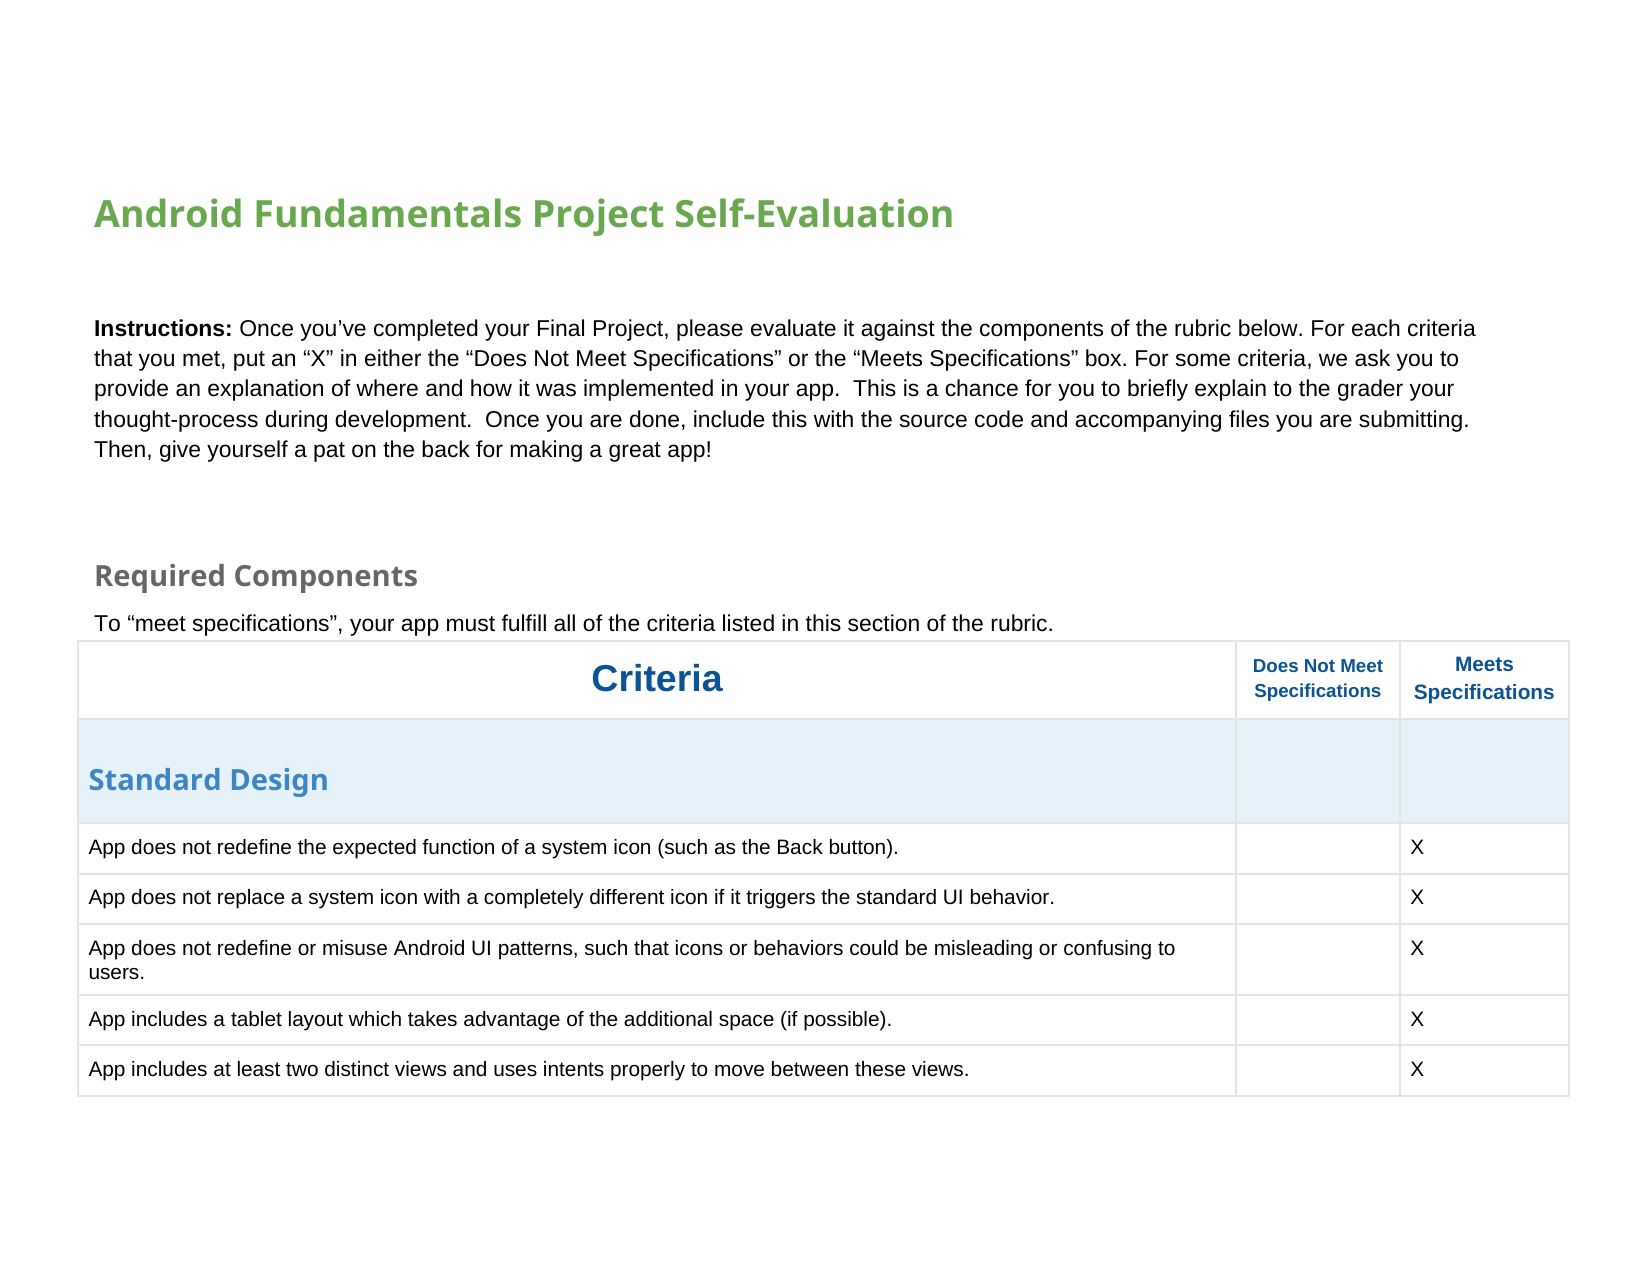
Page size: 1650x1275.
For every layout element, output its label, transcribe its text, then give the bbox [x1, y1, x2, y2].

table_cell [1237, 1046, 1399, 1095]
table_cell [1237, 875, 1399, 923]
table_cell [1237, 824, 1399, 873]
subtitle Required Components [94, 556, 1500, 595]
table_cell App does not replace a system icon with a completely different icon if it triggers the standard UI behavior. [79, 875, 1235, 923]
table_cell App includes a tablet layout which takes advantage of the additional space (if possible). [79, 996, 1235, 1044]
table_cell X [1401, 1046, 1568, 1095]
subtitle Android Fundamentals Project Self-Evaluation [94, 187, 1500, 238]
table_cell Standard Design [79, 720, 1235, 822]
table_cell [1237, 996, 1399, 1044]
table_header Does Not Meet Specifications [1237, 642, 1399, 718]
table_cell X [1401, 925, 1568, 994]
table_cell App does not redefine the expected function of a system icon (such as the Back button). [79, 824, 1235, 873]
table_cell [1401, 720, 1568, 822]
table_cell X [1401, 996, 1568, 1044]
text Instructions: Once you’ve completed your Final Project, please evaluate it against the components of the rubric below. For each criteria that you met, put an “X” in either the “Does Not Meet Specifications” or the “Meets Specifications” box. For some criteria, we ask you to provide an explanation of where and how it was implemented in your app. This is a chance for you to briefly explain to the grader your thought-process during development. Once you are done, include this with the source code and accompanying files you are submitting. Then, give yourself a pat on the back for making a great app! [94, 315, 1500, 462]
table_cell [1237, 720, 1399, 822]
table_header Criteria [79, 642, 1235, 718]
text To “meet specifications”, your app must fulfill all of the criteria listed in this section of the rubric. [94, 609, 1500, 636]
table_cell X [1401, 824, 1568, 873]
table_header Meets Specifications [1401, 642, 1568, 718]
table_cell [1237, 925, 1399, 994]
table_cell App does not redefine or misuse Android UI patterns, such that icons or behaviors could be misleading or confusing to users. [79, 925, 1235, 994]
table_cell App includes at least two distinct views and uses intents properly to move between these views. [79, 1046, 1235, 1095]
table_cell X [1401, 875, 1568, 923]
